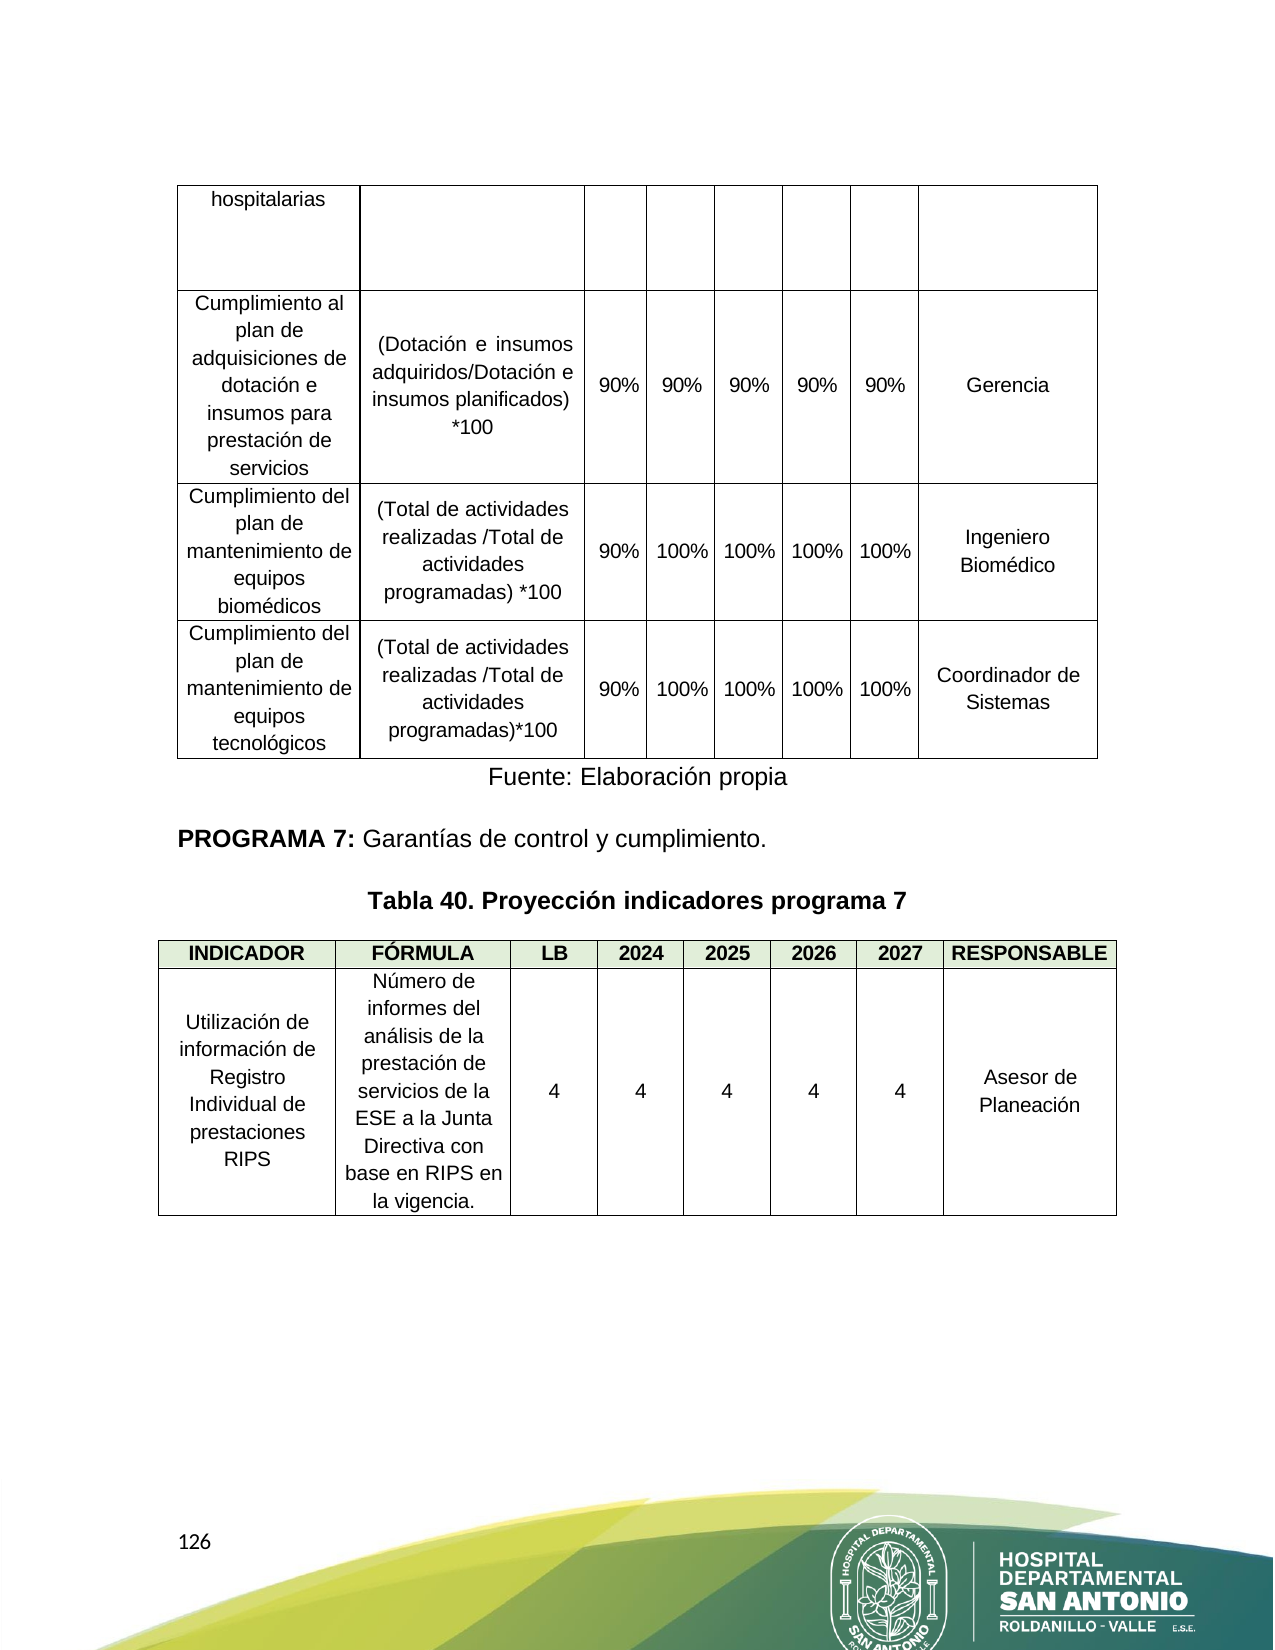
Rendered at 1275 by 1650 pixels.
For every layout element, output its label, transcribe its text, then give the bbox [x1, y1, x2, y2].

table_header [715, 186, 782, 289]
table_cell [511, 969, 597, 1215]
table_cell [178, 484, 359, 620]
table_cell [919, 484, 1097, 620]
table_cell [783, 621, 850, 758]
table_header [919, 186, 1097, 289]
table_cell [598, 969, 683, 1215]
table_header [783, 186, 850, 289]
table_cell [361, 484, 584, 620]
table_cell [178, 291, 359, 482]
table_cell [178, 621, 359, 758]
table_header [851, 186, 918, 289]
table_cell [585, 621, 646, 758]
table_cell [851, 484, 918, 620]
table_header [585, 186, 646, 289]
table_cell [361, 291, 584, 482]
subtitle Tabla 40. Proyección indicadores programa 7 [113, 886, 1162, 915]
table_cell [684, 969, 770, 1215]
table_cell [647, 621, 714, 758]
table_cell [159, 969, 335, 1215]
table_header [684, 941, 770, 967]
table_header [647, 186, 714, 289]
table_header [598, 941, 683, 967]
picture [1, 1479, 1273, 1650]
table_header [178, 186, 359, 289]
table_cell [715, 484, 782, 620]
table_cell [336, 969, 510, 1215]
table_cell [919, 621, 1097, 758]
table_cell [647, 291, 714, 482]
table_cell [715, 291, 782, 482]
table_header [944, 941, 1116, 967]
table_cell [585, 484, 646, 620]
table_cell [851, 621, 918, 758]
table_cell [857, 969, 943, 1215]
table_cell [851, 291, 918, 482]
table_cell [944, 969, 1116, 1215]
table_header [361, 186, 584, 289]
text Fuente: Elaboración propia [401, 762, 874, 790]
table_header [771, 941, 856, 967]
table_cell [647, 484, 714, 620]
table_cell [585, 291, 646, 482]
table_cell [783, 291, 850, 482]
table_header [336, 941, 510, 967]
text PROGRAMA 7: Garantías de control y cumplimiento. [177, 824, 1162, 852]
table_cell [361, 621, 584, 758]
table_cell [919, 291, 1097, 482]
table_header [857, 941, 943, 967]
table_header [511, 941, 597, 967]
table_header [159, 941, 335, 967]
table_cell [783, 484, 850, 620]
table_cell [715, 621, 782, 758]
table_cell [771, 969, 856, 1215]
